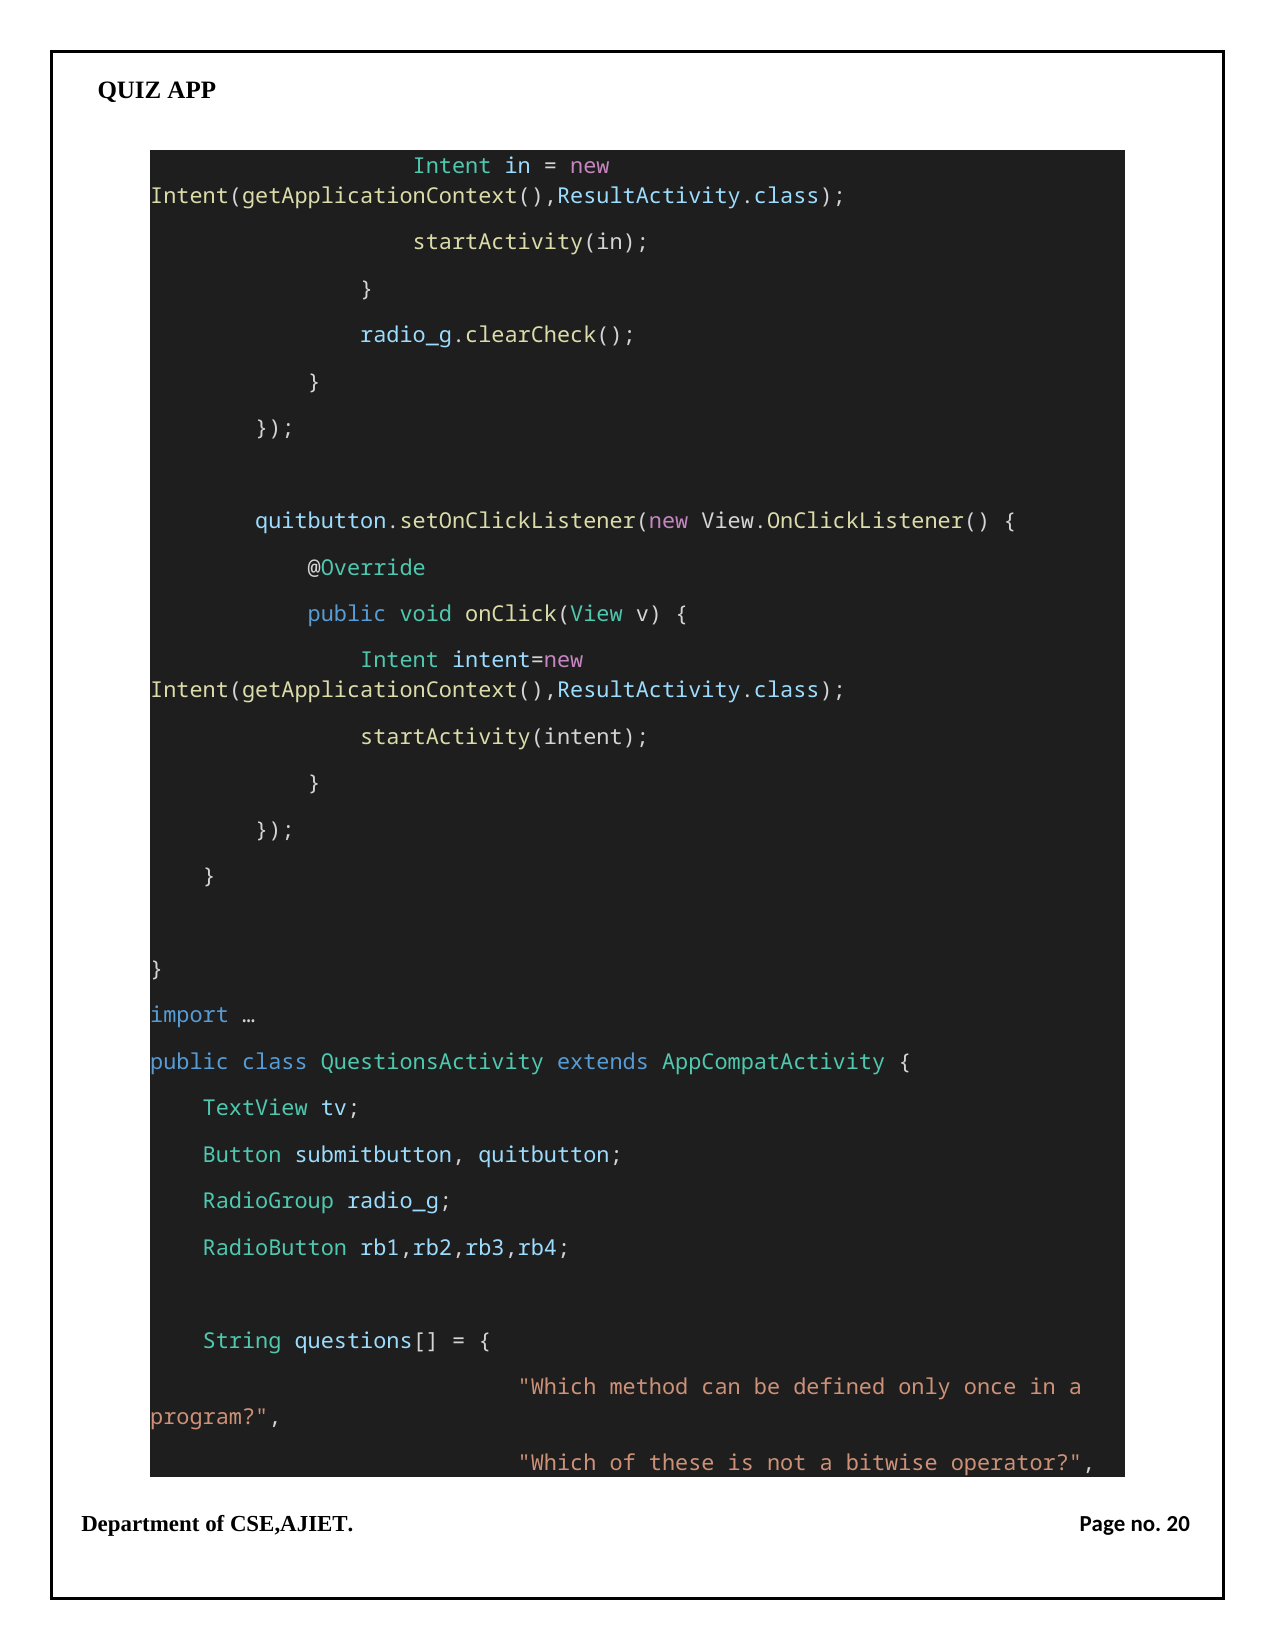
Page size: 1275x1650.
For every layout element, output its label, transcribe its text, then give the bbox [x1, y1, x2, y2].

text RadioGroup radio_g; [150, 1185, 1125, 1215]
text import … [150, 999, 1125, 1029]
text startActivity(in); [150, 226, 1125, 256]
text startActivity(intent); [150, 721, 1125, 750]
text } [150, 860, 1125, 890]
text }); [150, 412, 1125, 442]
text } [150, 767, 1125, 797]
text "Which method can be defined only once in a program?", [150, 1371, 1125, 1431]
text Intent intent=new Intent(getApplicationContext(),ResultActivity.class); [150, 644, 1125, 704]
text String questions[] = { [150, 1324, 1125, 1354]
text quitbutton.setOnClickListener(new View.OnClickListener() { [150, 505, 1125, 535]
text @Override [150, 551, 1125, 581]
text "Which of these is not a bitwise operator?", [150, 1447, 1125, 1477]
text public void onClick(View v) { [150, 598, 1125, 628]
text } [150, 273, 1125, 302]
text } [150, 366, 1125, 395]
text Button submitbutton, quitbutton; [150, 1139, 1125, 1168]
text TextView tv; [150, 1092, 1125, 1122]
text radio_g.clearCheck(); [150, 319, 1125, 349]
text } [150, 953, 1125, 983]
text }); [150, 813, 1125, 843]
text public class QuestionsActivity extends AppCompatActivity { [150, 1046, 1125, 1076]
text Intent in = new Intent(getApplicationContext(),ResultActivity.class); [150, 150, 1125, 209]
text RadioButton rb1,rb2,rb3,rb4; [150, 1232, 1125, 1261]
